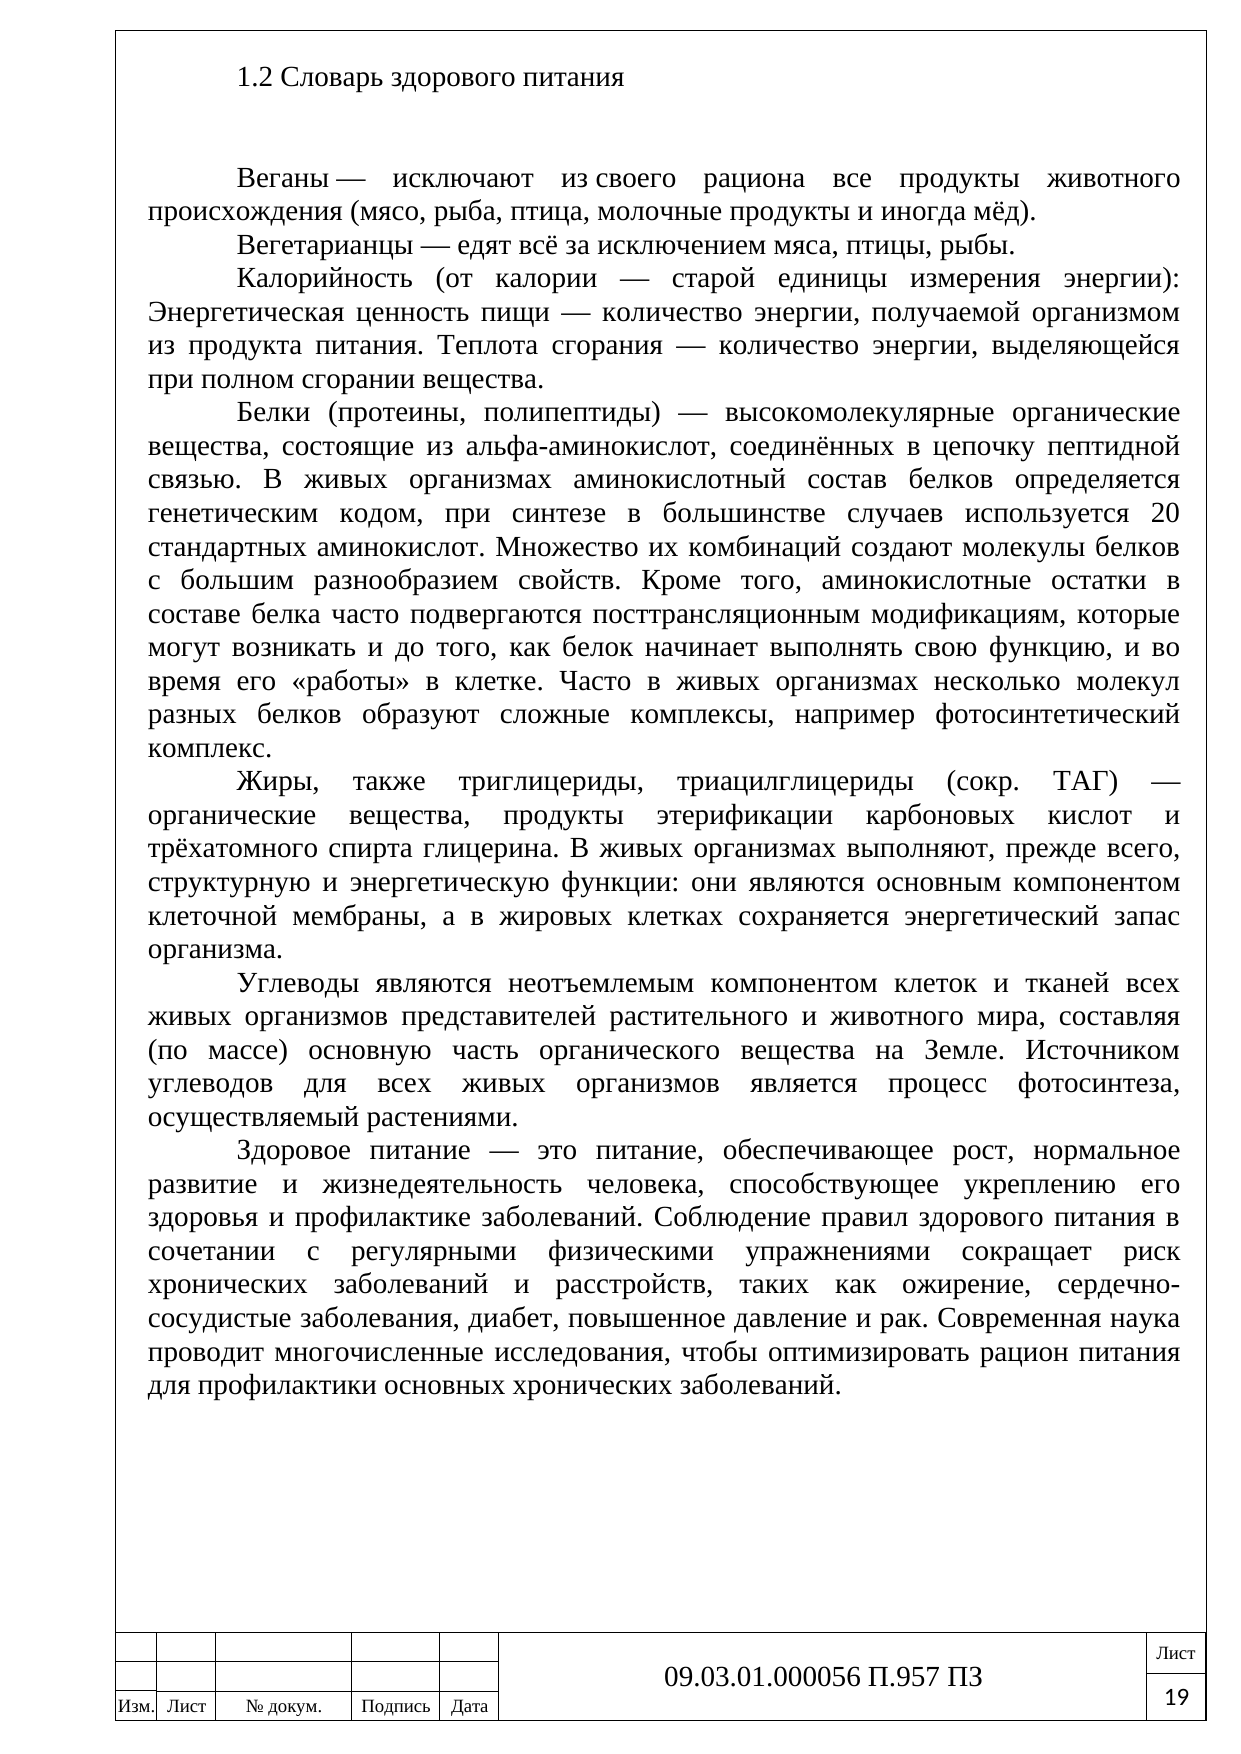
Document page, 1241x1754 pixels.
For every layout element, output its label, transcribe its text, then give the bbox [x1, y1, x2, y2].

text Вегетарианцы — едят всё за исключением мяса, птицы, рыбы. [148, 227, 1181, 260]
text Калорийность (от калории — старой единицы измерения энергии): Энергетическая ценность пищи — количество энергии, получаемой организмом из продукта питания. Теплота сгорания — количество энергии, выделяющейся при полном сгорании вещества. [148, 260, 1181, 394]
text Веганы — исключают из своего рациона все продукты животного происхождения (мясо, рыба, птица, молочные продукты и иногда мёд). [148, 160, 1181, 227]
text Белки (протеины, полипептиды) — высокомолекулярные органические вещества, состоящие из альфа-аминокислот, соединённых в цепочку пептидной связью. В живых организмах аминокислотный состав белков определяется генетическим кодом, при синтезе в большинстве случаев используется 20 стандартных аминокислот. Множество их комбинаций создают молекулы белков с большим разнообразием свойств. Кроме того, аминокислотные остатки в составе белка часто подвергаются посттрансляционным модификациям, которые могут возникать и до того, как белок начинает выполнять свою функцию, и во время его «работы» в клетке. Часто в живых организмах несколько молекул разных белков образуют сложные комплексы, например фотосинтетический комплекс. [148, 394, 1181, 763]
text Углеводы являются неотъемлемым компонентом клеток и тканей всех живых организмов представителей растительного и животного мира, составляя (по массе) основную часть органического вещества на Земле. Источником углеводов для всех живых организмов является процесс фотосинтеза, осуществляемый растениями. [148, 965, 1181, 1132]
text 1.2 Словарь здорового питания [148, 59, 1181, 93]
text Здоровое питание — это питание, обеспечивающее рост, нормальное развитие и жизнедеятельность человека, способствующее укреплению его здоровья и профилактике заболеваний. Соблюдение правил здорового питания в сочетании с регулярными физическими упражнениями сокращает риск хронических заболеваний и расстройств, таких как ожирение, сердечно-сосудистые заболевания, диабет, повышенное давление и рак. Современная наука проводит многочисленные исследования, чтобы оптимизировать рацион питания для профилактики основных хронических заболеваний. [148, 1132, 1181, 1401]
text Жиры, также триглицериды, триацилглицериды (сокр. ТАГ) — органические вещества, продукты этерификации карбоновых кислот и трёхатомного спирта глицерина. В живых организмах выполняют, прежде всего, структурную и энергетическую функции: они являются основным компонентом клеточной мембраны, а в жировых клетках сохраняется энергетический запас организма. [148, 763, 1181, 965]
